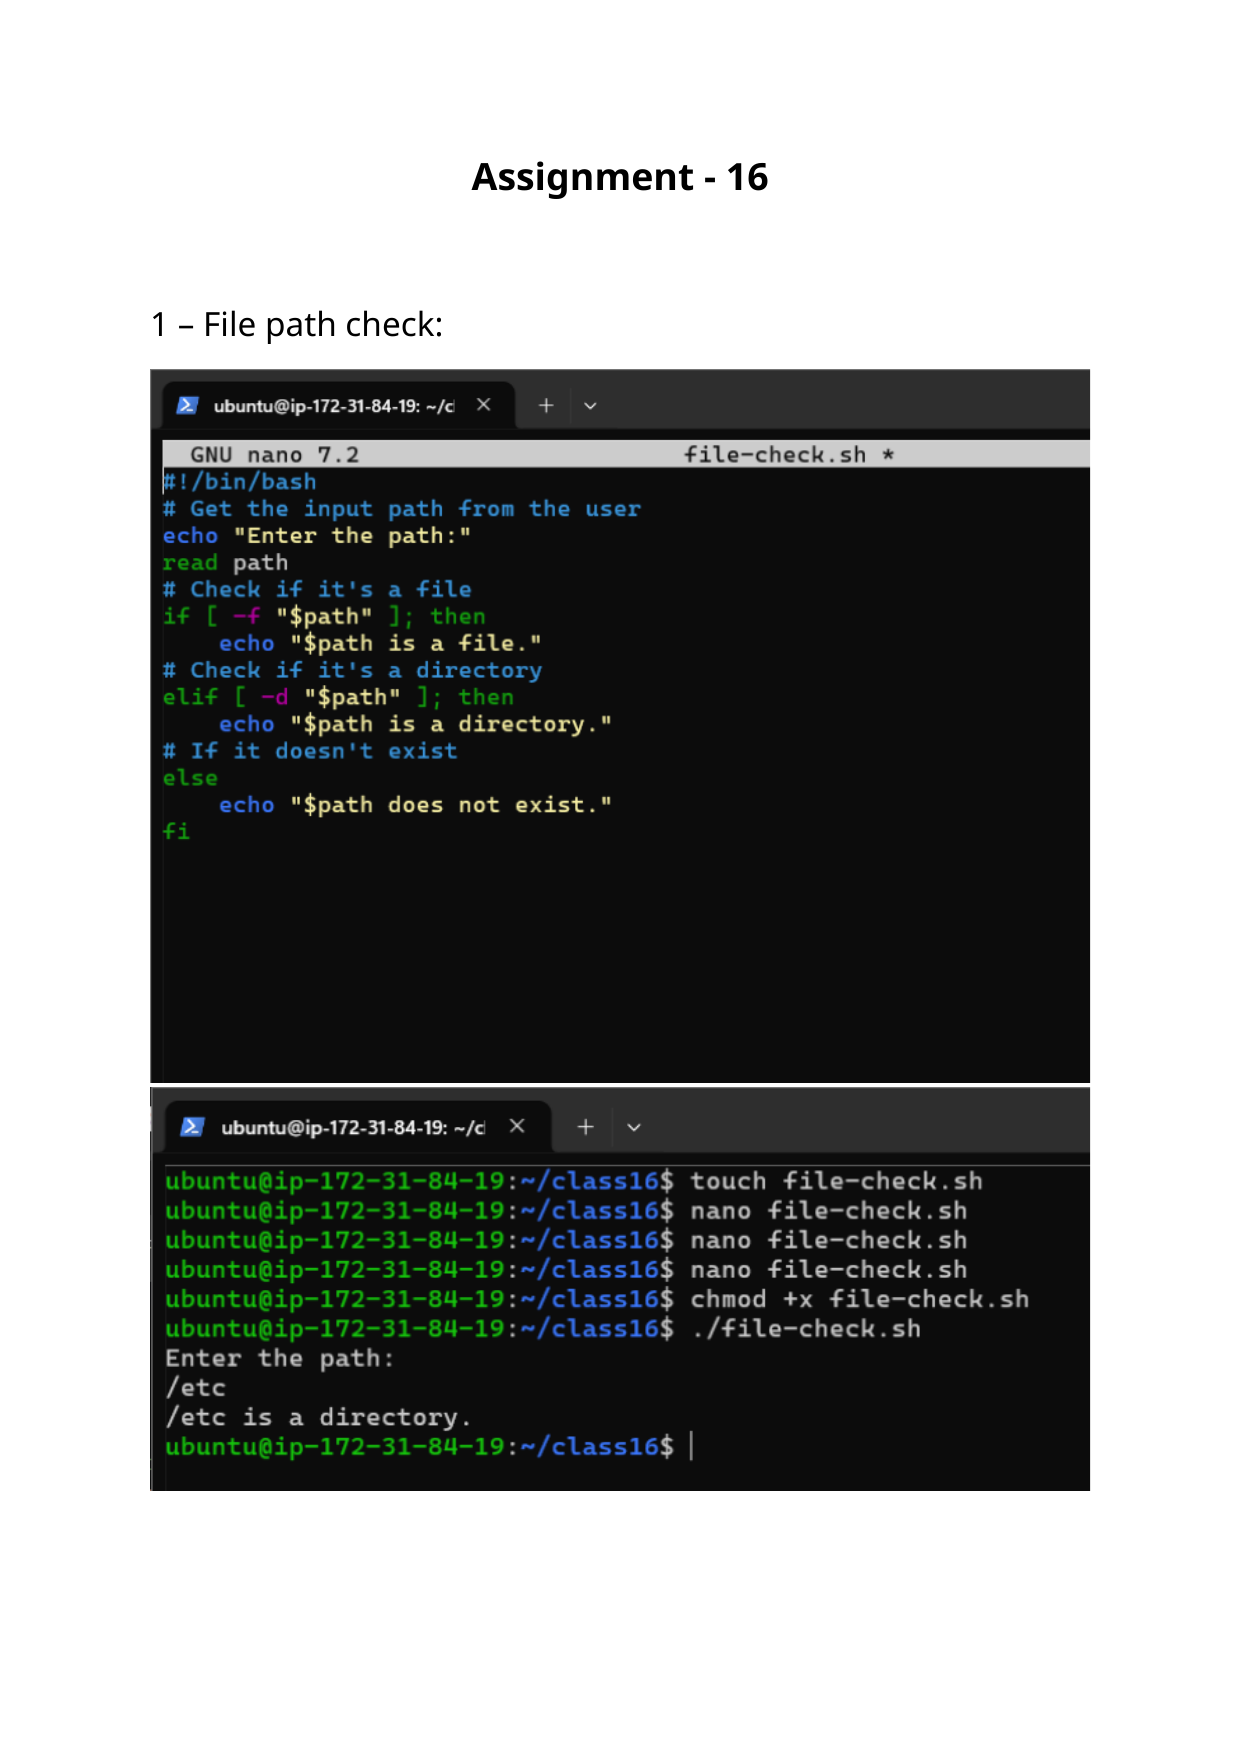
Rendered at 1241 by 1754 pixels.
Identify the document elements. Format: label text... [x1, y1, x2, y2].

picture [150, 1087, 1091, 1491]
text 1 – File path check: [150, 301, 1090, 346]
picture [150, 369, 1091, 1083]
text Assignment - 16 [150, 150, 1090, 201]
